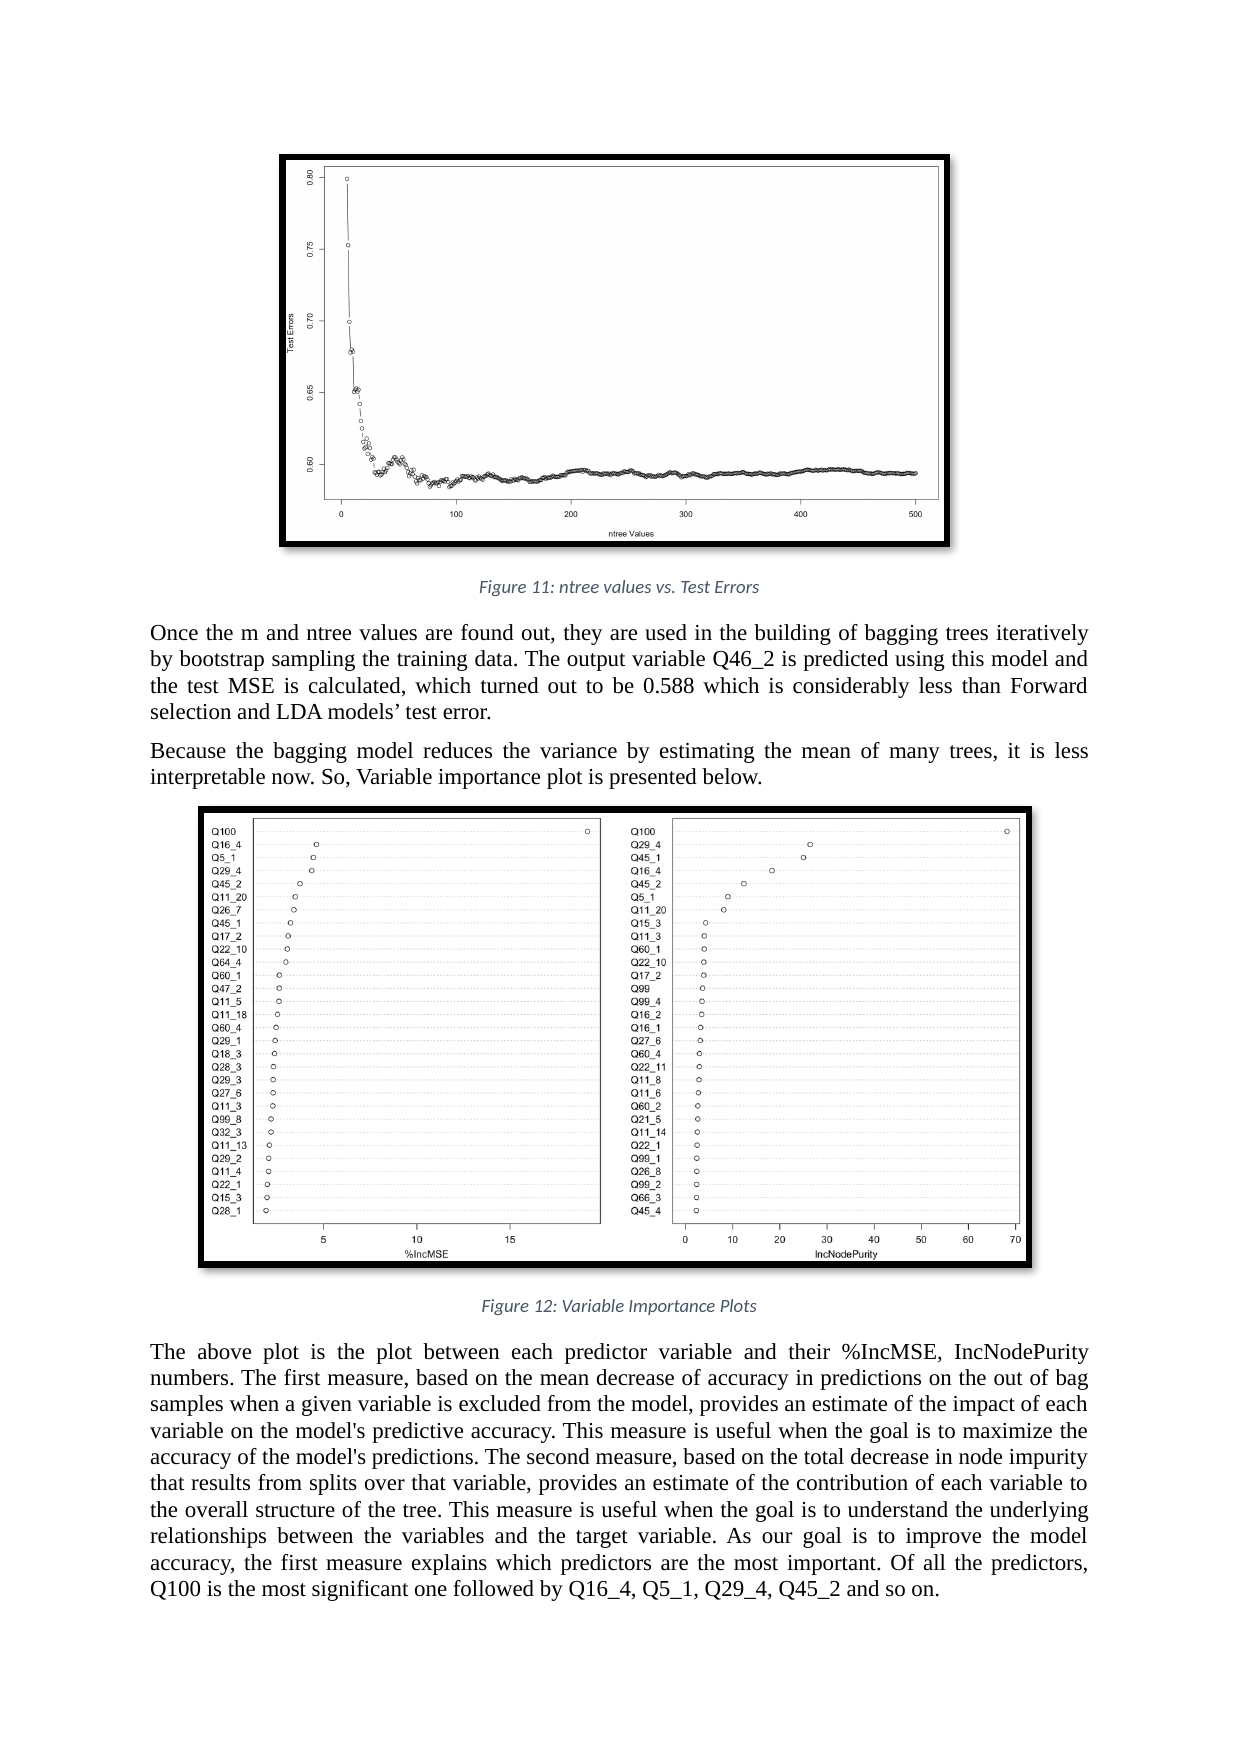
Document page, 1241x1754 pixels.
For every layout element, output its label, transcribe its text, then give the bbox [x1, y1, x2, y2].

picture [286, 160, 944, 541]
text The above plot is the plot between each predictor variable and their %IncMSE, IncNodePurity numbers. The first measure, based on the mean decrease of accuracy in predictions on the out of bag samples when a given variable is excluded from the model, provides an estimate of the impact of each variable on the model's predictive accuracy. This measure is useful when the goal is to maximize the accuracy of the model's predictions. The second measure, based on the total decrease in node impurity that results from splits over that variable, provides an estimate of the contribution of each variable to the overall structure of the tree. This measure is useful when the goal is to understand the underlying relationships between the variables and the target variable. As our goal is to improve the model accuracy, the first measure explains which predictors are the most important. Of all the predictors, Q100 is the most significant one followed by Q16_4, Q5_1, Q29_4, Q45_2 and so on. [150, 1338, 1090, 1601]
text Once the m and ntree values are found out, they are used in the building of bagging trees iteratively by bootstrap sampling the training data. The output variable Q46_2 is predicted using this model and the test MSE is calculated, which turned out to be 0.588 which is considerably less than Forward selection and LDA models’ test error. [150, 619, 1090, 724]
picture [204, 813, 1026, 1261]
text Because the bagging model reduces the variance by estimating the mean of many trees, it is less interpretable now. So, Variable importance plot is presented below. [150, 737, 1090, 789]
